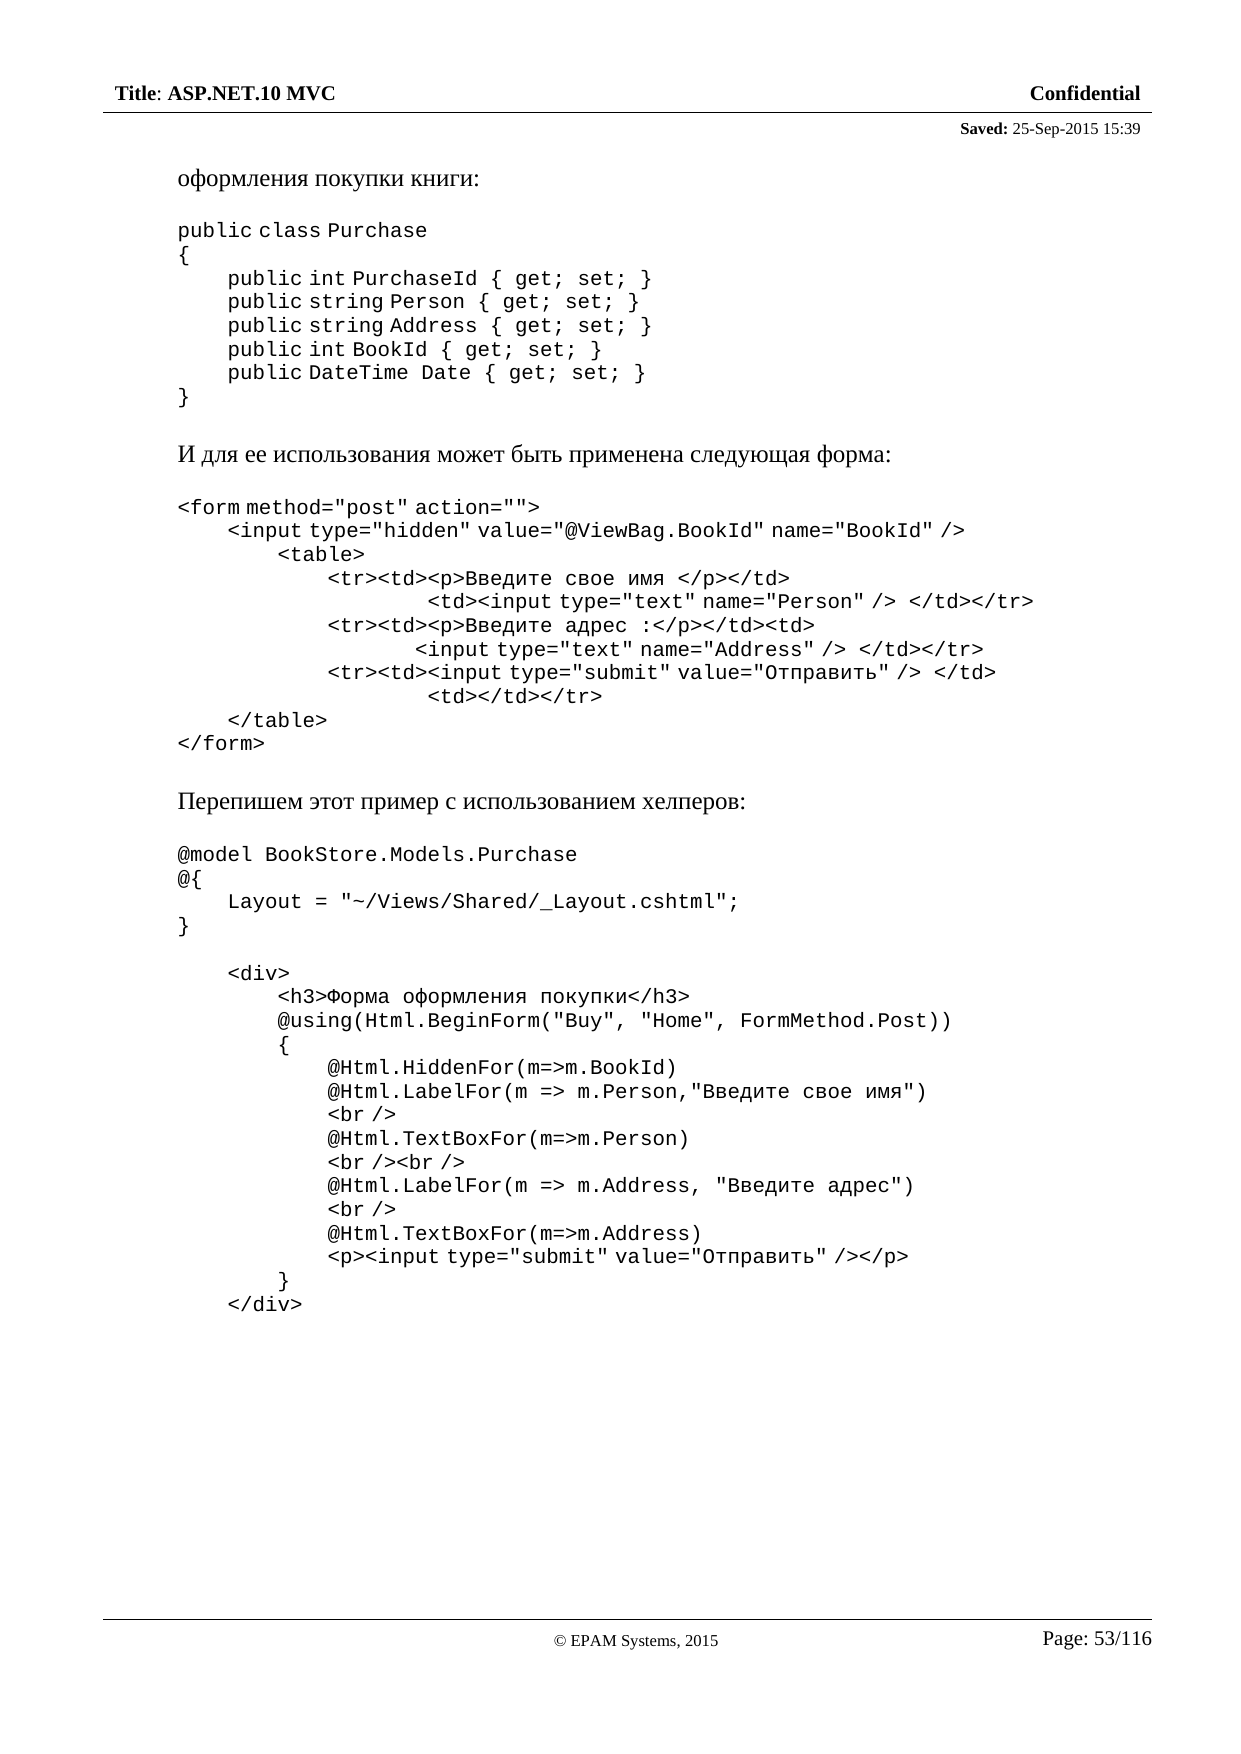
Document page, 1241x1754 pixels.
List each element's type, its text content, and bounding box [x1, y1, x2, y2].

table_header public class Purchase { public int PurchaseId { get; set; } public string Person { get; set; } public string Address { get; set; } public int BookId { get; set; } public DateTime Date { get; set; } } [177, 221, 652, 410]
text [177, 163, 1152, 191]
text И для ее использования может быть применена следующая форма: [177, 439, 1152, 468]
table_header <form method="post" action=""> <input type="hidden" value="@ViewBag.BookId" name="BookId" /> <table> <tr><td><p>Введите свое имя </p></td> <td><input type="text" name="Person" /> </td></tr> <tr><td><p>Введите адрес :</p></td><td> <input type="text" name="Address" /> </td></tr> <tr><td><input type="submit" value="Отправить" /> </td> <td></td></tr> </table> </form> [177, 497, 1034, 757]
text Перепишем этот пример с использованием хелперов: [177, 786, 1152, 815]
table_header @model BookStore.Models.Purchase @{ Layout = "~/Views/Shared/_Layout.cshtml"; } <div> <h3>Форма оформления покупки</h3> @using(Html.BeginForm("Buy", "Home", FormMethod.Post)) { @Html.HiddenFor(m=>m.BookId) @Html.LabelFor(m => m.Person,"Введите свое имя") <br /> @Html.TextBoxFor(m=>m.Person) <br /><br /> @Html.LabelFor(m => m.Address, "Введите адрес") <br /> @Html.TextBoxFor(m=>m.Address) <p><input type="submit" value="Отправить" /></p> } </div> [177, 844, 952, 1317]
